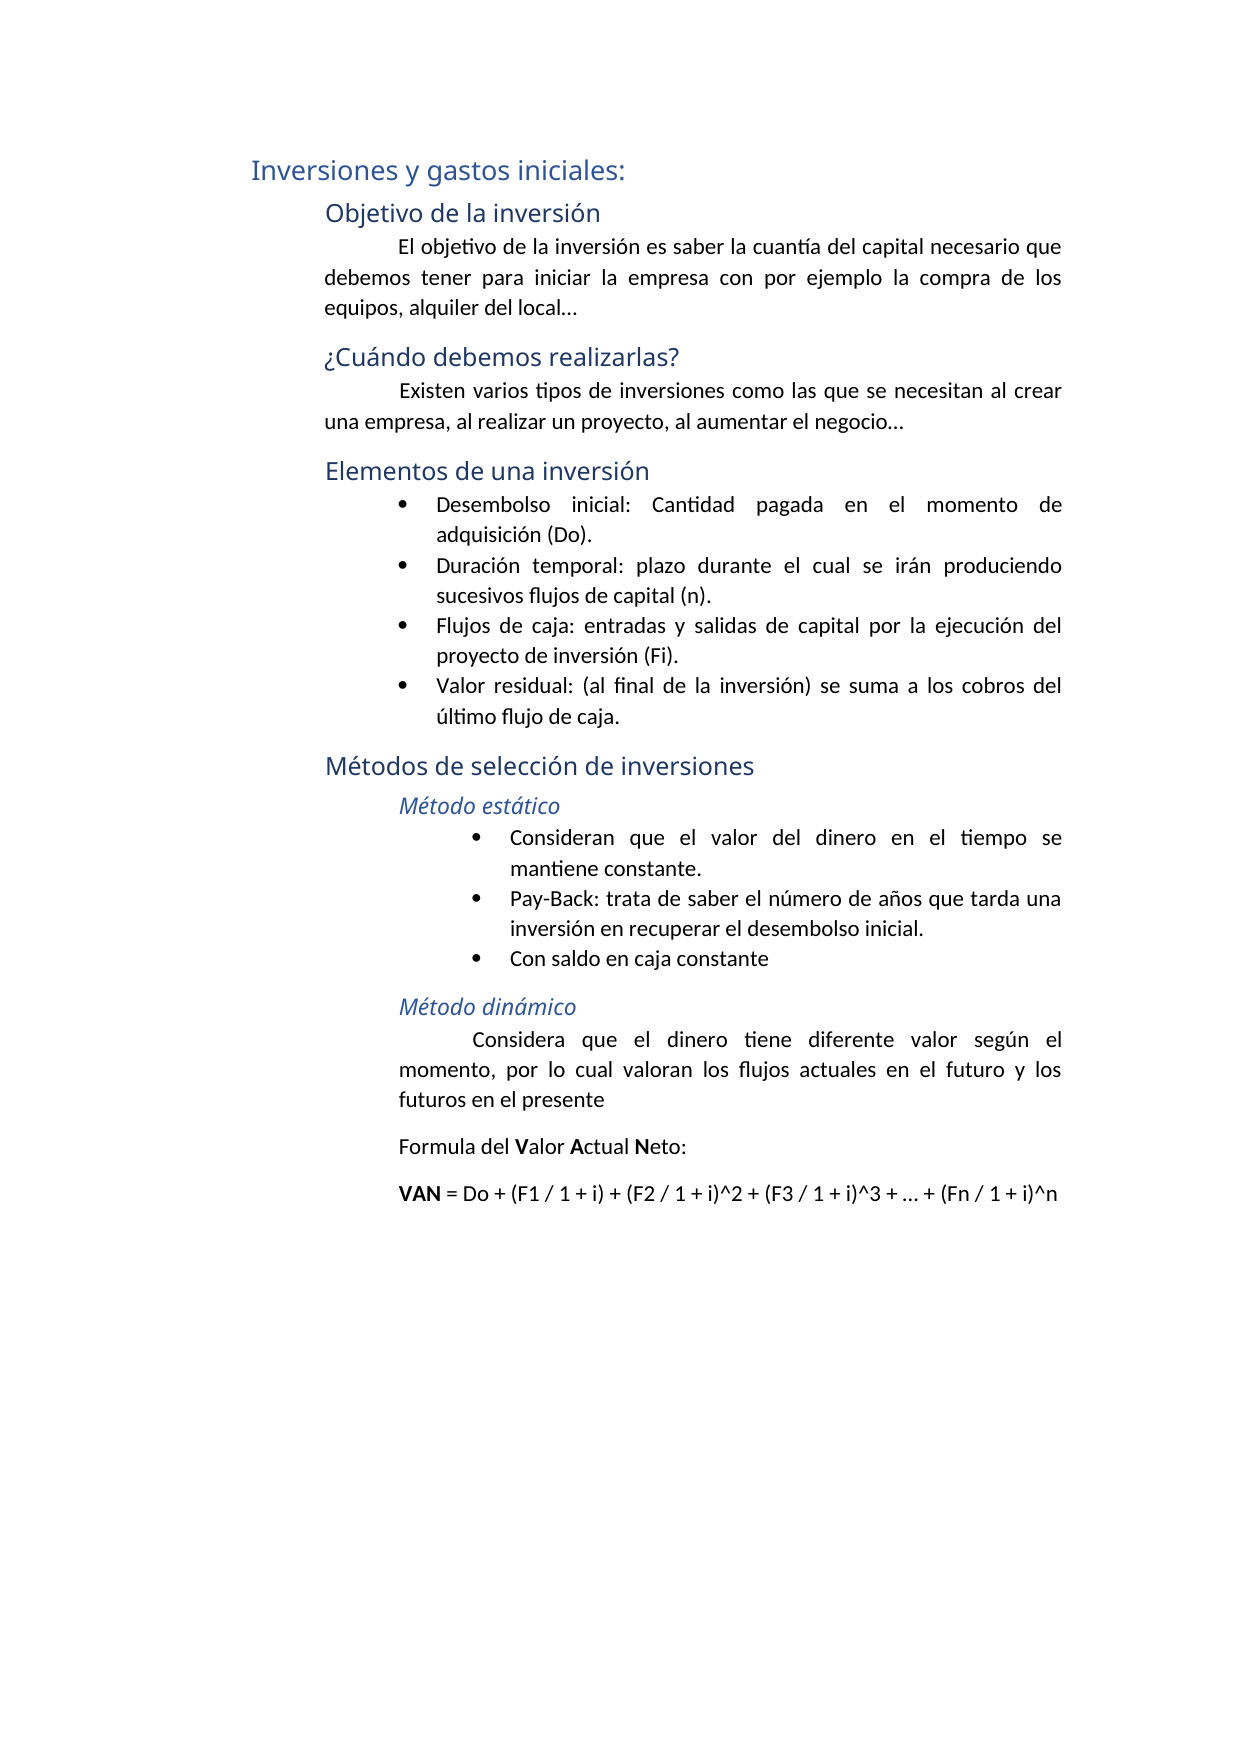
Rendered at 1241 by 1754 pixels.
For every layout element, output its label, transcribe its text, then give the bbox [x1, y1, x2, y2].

list Valor residual: (al final de la inversión) se suma a los cobros del último flujo de caja. [398, 672, 1063, 730]
list Duración temporal: plazo durante el cual se irán produciendo sucesivos flujos de capital (n). [398, 551, 1063, 609]
text Considera que el dinero tiene diferente valor según el momento, por lo cual valoran los flujos actuales en el futuro y los futuros en el presente [398, 1025, 1063, 1113]
list Desembolso inicial: Cantidad pagada en el momento de adquisición (Do). [398, 490, 1063, 549]
subtitle ¿Cuándo debemos realizarlas? [250, 340, 1063, 374]
text VAN = Do + (F1 / 1 + i) + (F2 / 1 + i)^2 + (F3 / 1 + i)^3 + … + (Fn / 1 + i)^n [325, 1179, 1063, 1207]
list Flujos de caja: entradas y salidas de capital por la ejecución del proyecto de inversión (Fi). [398, 611, 1063, 669]
subtitle Método estático [177, 790, 1063, 821]
subtitle Inversiones y gastos iniciales: [177, 152, 1063, 189]
subtitle Elementos de una inversión [177, 454, 1063, 488]
text Existen varios tipos de inversiones como las que se necesitan al crear una empresa, al realizar un proyecto, al aumentar el negocio… [324, 377, 1063, 435]
list Pay-Back: trata de saber el número de años que tarda una inversión en recuperar el desembolso inicial. [472, 884, 1063, 942]
list Con saldo en caja constante [472, 944, 1063, 972]
text Formula del Valor Actual Neto: [325, 1132, 1063, 1160]
list Consideran que el valor del dinero en el tiempo se mantiene constante. [472, 823, 1063, 882]
subtitle Métodos de selección de inversiones [251, 749, 1063, 783]
subtitle Método dinámico [325, 991, 1063, 1022]
text El objetivo de la inversión es saber la cuantía del capital necesario que debemos tener para iniciar la empresa con por ejemplo la compra de los equipos, alquiler del local… [324, 232, 1063, 321]
subtitle Objetivo de la inversión [177, 196, 1063, 230]
